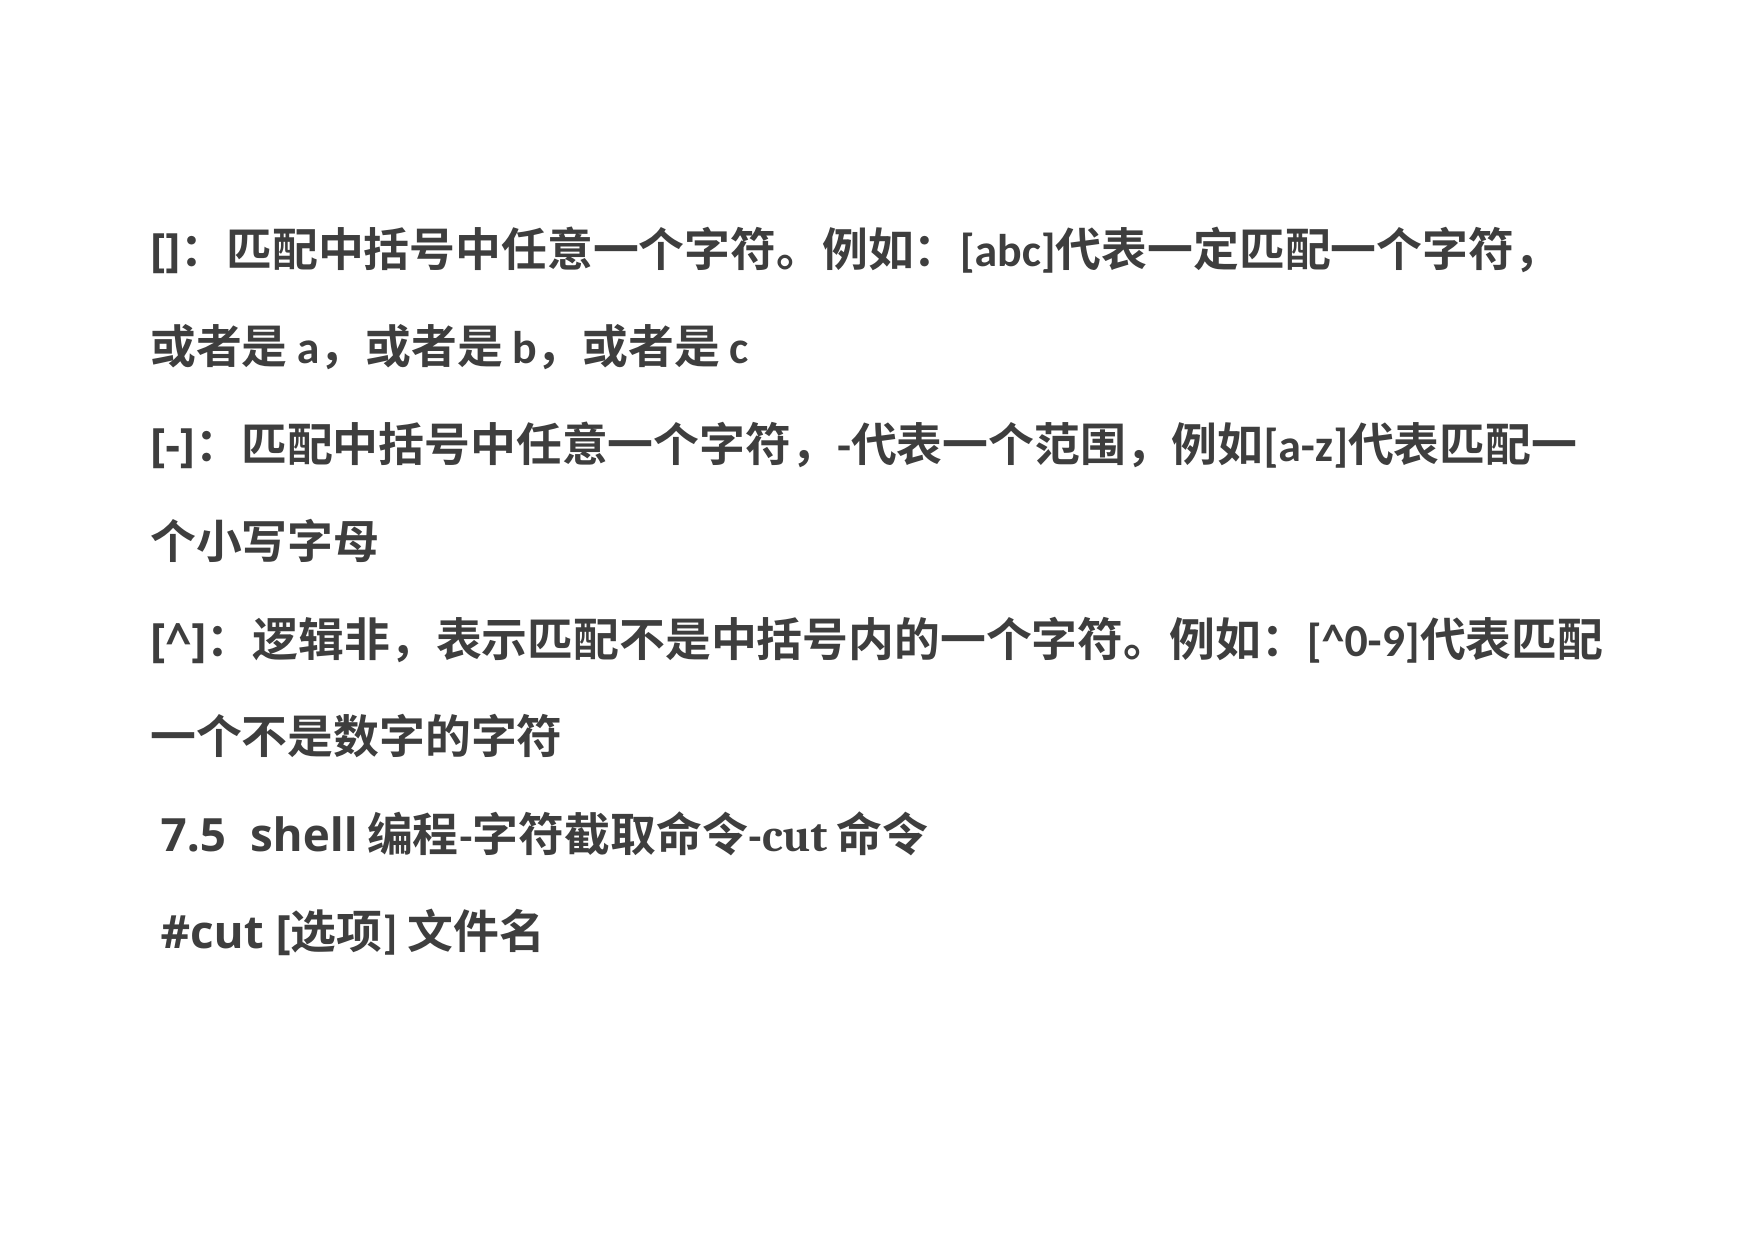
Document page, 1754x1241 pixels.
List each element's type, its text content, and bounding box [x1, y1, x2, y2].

text []：匹配中括号中任意一个字符。例如：[abc]代表一定匹配一个字符，或者是a，或者是b，或者是c [150, 198, 1604, 393]
text #cut [选项] 文件名 [150, 880, 1604, 978]
text 7.5 shell编程-字符截取命令-cut命令 [150, 783, 1604, 880]
text [-]：匹配中括号中任意一个字符，-代表一个范围，例如[a-z]代表匹配一个小写字母 [150, 393, 1604, 588]
text [^]：逻辑非，表示匹配不是中括号内的一个字符。例如：[^0-9]代表匹配一个不是数字的字符 [150, 588, 1604, 783]
